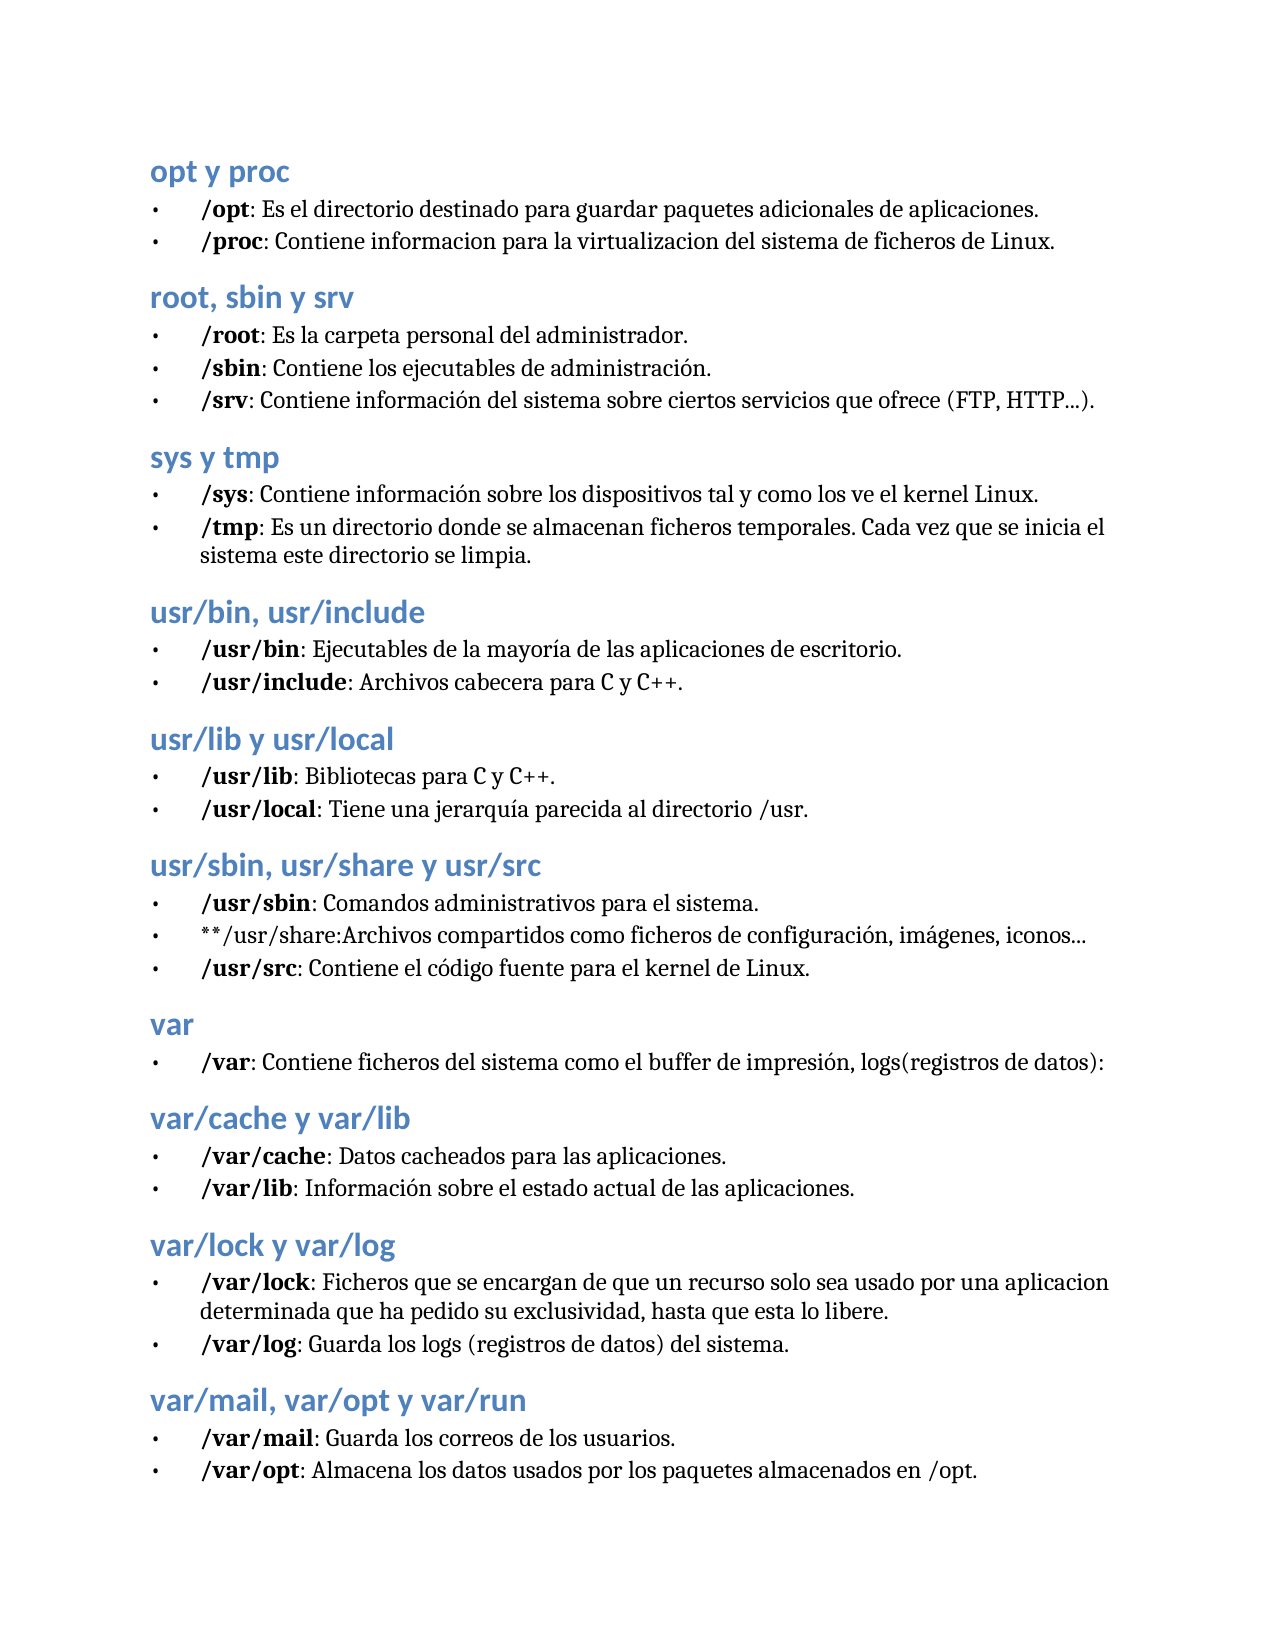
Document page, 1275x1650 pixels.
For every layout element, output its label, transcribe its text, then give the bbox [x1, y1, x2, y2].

subtitle usr/lib y usr/local [150, 717, 1125, 758]
list **/usr/share:Archivos compartidos como ficheros de configuración, imágenes, iconos... [150, 921, 1125, 950]
list /usr/bin: Ejecutables de la mayoría de las aplicaciones de escritorio. [150, 635, 1125, 664]
list /var/log: Guarda los logs (registros de datos) del sistema. [150, 1329, 1125, 1358]
subtitle usr/bin, usr/include [150, 591, 1125, 632]
subtitle var/lock y var/log [150, 1224, 1125, 1264]
list /proc: Contiene informacion para la virtualizacion del sistema de ficheros de Linux. [150, 227, 1125, 256]
list /usr/local: Tiene una jerarquía parecida al directorio /usr. [150, 794, 1125, 823]
list /usr/lib: Bibliotecas para C y C++. [150, 762, 1125, 791]
subtitle var [150, 1003, 1125, 1044]
list /var/mail: Guarda los correos de los usuarios. [150, 1423, 1125, 1452]
list /var/opt: Almacena los datos usados por los paquetes almacenados en /opt. [150, 1456, 1125, 1485]
subtitle var/mail, var/opt y var/run [150, 1379, 1125, 1420]
list /usr/src: Contiene el código fuente para el kernel de Linux. [150, 953, 1125, 982]
list /sbin: Contiene los ejecutables de administración. [150, 353, 1125, 382]
list /opt: Es el directorio destinado para guardar paquetes adicionales de aplicaciones. [150, 194, 1125, 223]
subtitle var/cache y var/lib [150, 1097, 1125, 1138]
list /var/cache: Datos cacheados para las aplicaciones. [150, 1142, 1125, 1170]
subtitle usr/sbin, usr/share y usr/src [150, 844, 1125, 885]
list /root: Es la carpeta personal del administrador. [150, 321, 1125, 350]
list /srv: Contiene información del sistema sobre ciertos servicios que ofrece (FTP, HTTP...). [150, 386, 1125, 415]
subtitle sys y tmp [150, 436, 1125, 476]
subtitle opt y proc [150, 150, 1125, 191]
list /var: Contiene ficheros del sistema como el buffer de impresión, logs(registros de datos): [150, 1048, 1125, 1076]
list /usr/sbin: Comandos administrativos para el sistema. [150, 888, 1125, 917]
list /sys: Contiene información sobre los dispositivos tal y como los ve el kernel Linux. [150, 480, 1125, 509]
subtitle root, sbin y srv [150, 277, 1125, 317]
list /var/lock: Ficheros que se encargan de que un recurso solo sea usado por una aplicacion determinada que ha pedido su exclusividad, hasta que esta lo libere. [150, 1268, 1125, 1326]
list /tmp: Es un directorio donde se almacenan ficheros temporales. Cada vez que se inicia el sistema este directorio se limpia. [150, 513, 1125, 570]
list /usr/include: Archivos cabecera para C y C++. [150, 668, 1125, 697]
list /var/lib: Información sobre el estado actual de las aplicaciones. [150, 1174, 1125, 1203]
